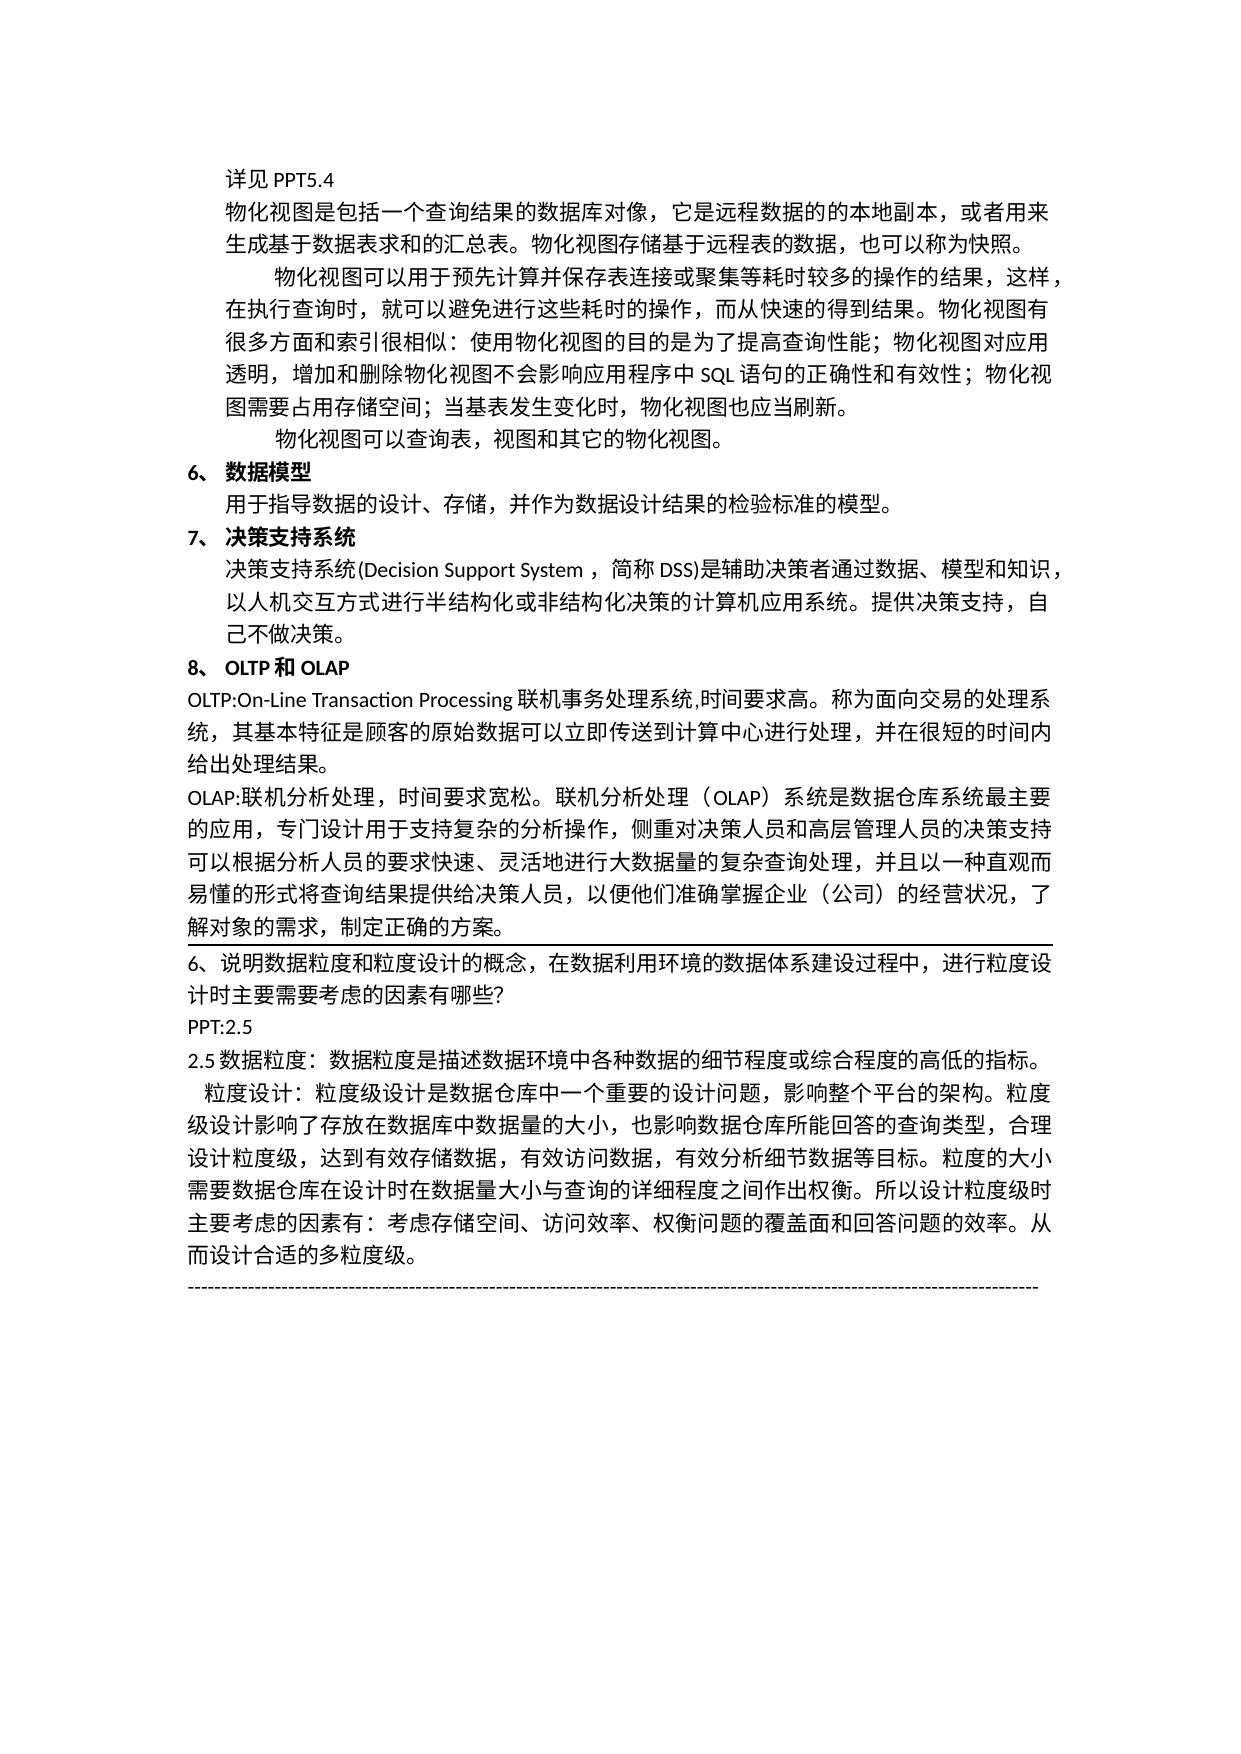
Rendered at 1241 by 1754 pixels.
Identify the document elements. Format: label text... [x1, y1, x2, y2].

text PPT:2.5 [187, 1011, 1053, 1043]
text OLAP:联机分析处理，时间要求宽松。联机分析处理（OLAP）系统是数据仓库系统最主要的应用，专门设计用于支持复杂的分析操作，侧重对决策人员和高层管理人员的决策支持，可以根据分析人员的要求快速、灵活地进行大数据量的复杂查询处理，并且以一种直观而易懂的形式将查询结果提供给决策人员，以便他们准确掌握企业（公司）的经营状况，了解对象的需求，制定正确的方案。 [187, 779, 1053, 946]
list 详见PPT5.4 [225, 162, 1053, 194]
text 粒度设计：粒度级设计是数据仓库中一个重要的设计问题，影响整个平台的架构。粒度级设计影响了存放在数据库中数据量的大小，也影响数据仓库所能回答的查询类型，合理设计粒度级，达到有效存储数据，有效访问数据，有效分析细节数据等目标。粒度的大小需要数据仓库在设计时在数据量大小与查询的详细程度之间作出权衡。所以设计粒度级时主要考虑的因素有：考虑存储空间、访问效率、权衡问题的覆盖面和回答问题的效率。从而设计合适的多粒度级。 [187, 1076, 1053, 1271]
text 6、说明数据粒度和粒度设计的概念，在数据利用环境的数据体系建设过程中，进行粒度设计时主要需要考虑的因素有哪些？ [187, 946, 1053, 1011]
list 决策支持系统 [187, 519, 1053, 552]
list OLTP和OLAP [187, 649, 1053, 682]
list 物化视图可以查询表，视图和其它的物化视图。 [225, 422, 1053, 454]
text 2.5数据粒度：数据粒度是描述数据环境中各种数据的细节程度或综合程度的高低的指标。 [187, 1043, 1053, 1076]
text OLTP:On-Line Transaction Processing联机事务处理系统,时间要求高。称为面向交易的处理系统，其基本特征是顾客的原始数据可以立即传送到计算中心进行处理，并在很短的时间内给出处理结果。 [187, 682, 1053, 779]
list 物化视图是包括一个查询结果的数据库对像，它是远程数据的的本地副本，或者用来生成基于数据表求和的汇总表。物化视图存储基于远程表的数据，也可以称为快照。 [225, 194, 1053, 259]
list 决策支持系统(Decision Support System ，简称DSS)是辅助决策者通过数据、模型和知识，以人机交互方式进行半结构化或非结构化决策的计算机应用系统。提供决策支持，自己不做决策。 [225, 552, 1053, 649]
list 数据模型 [187, 454, 1053, 487]
list 物化视图可以用于预先计算并保存表连接或聚集等耗时较多的操作的结果，这样，在执行查询时，就可以避免进行这些耗时的操作，而从快速的得到结果。物化视图有很多方面和索引很相似：使用物化视图的目的是为了提高查询性能；物化视图对应用透明，增加和删除物化视图不会影响应用程序中SQL语句的正确性和有效性；物化视图需要占用存储空间；当基表发生变化时，物化视图也应当刷新。 [225, 259, 1053, 422]
text ------------------------------------------------------------------------------------------------------------------------------- [187, 1271, 1053, 1303]
list 用于指导数据的设计、存储，并作为数据设计结果的检验标准的模型。 [225, 487, 1053, 519]
